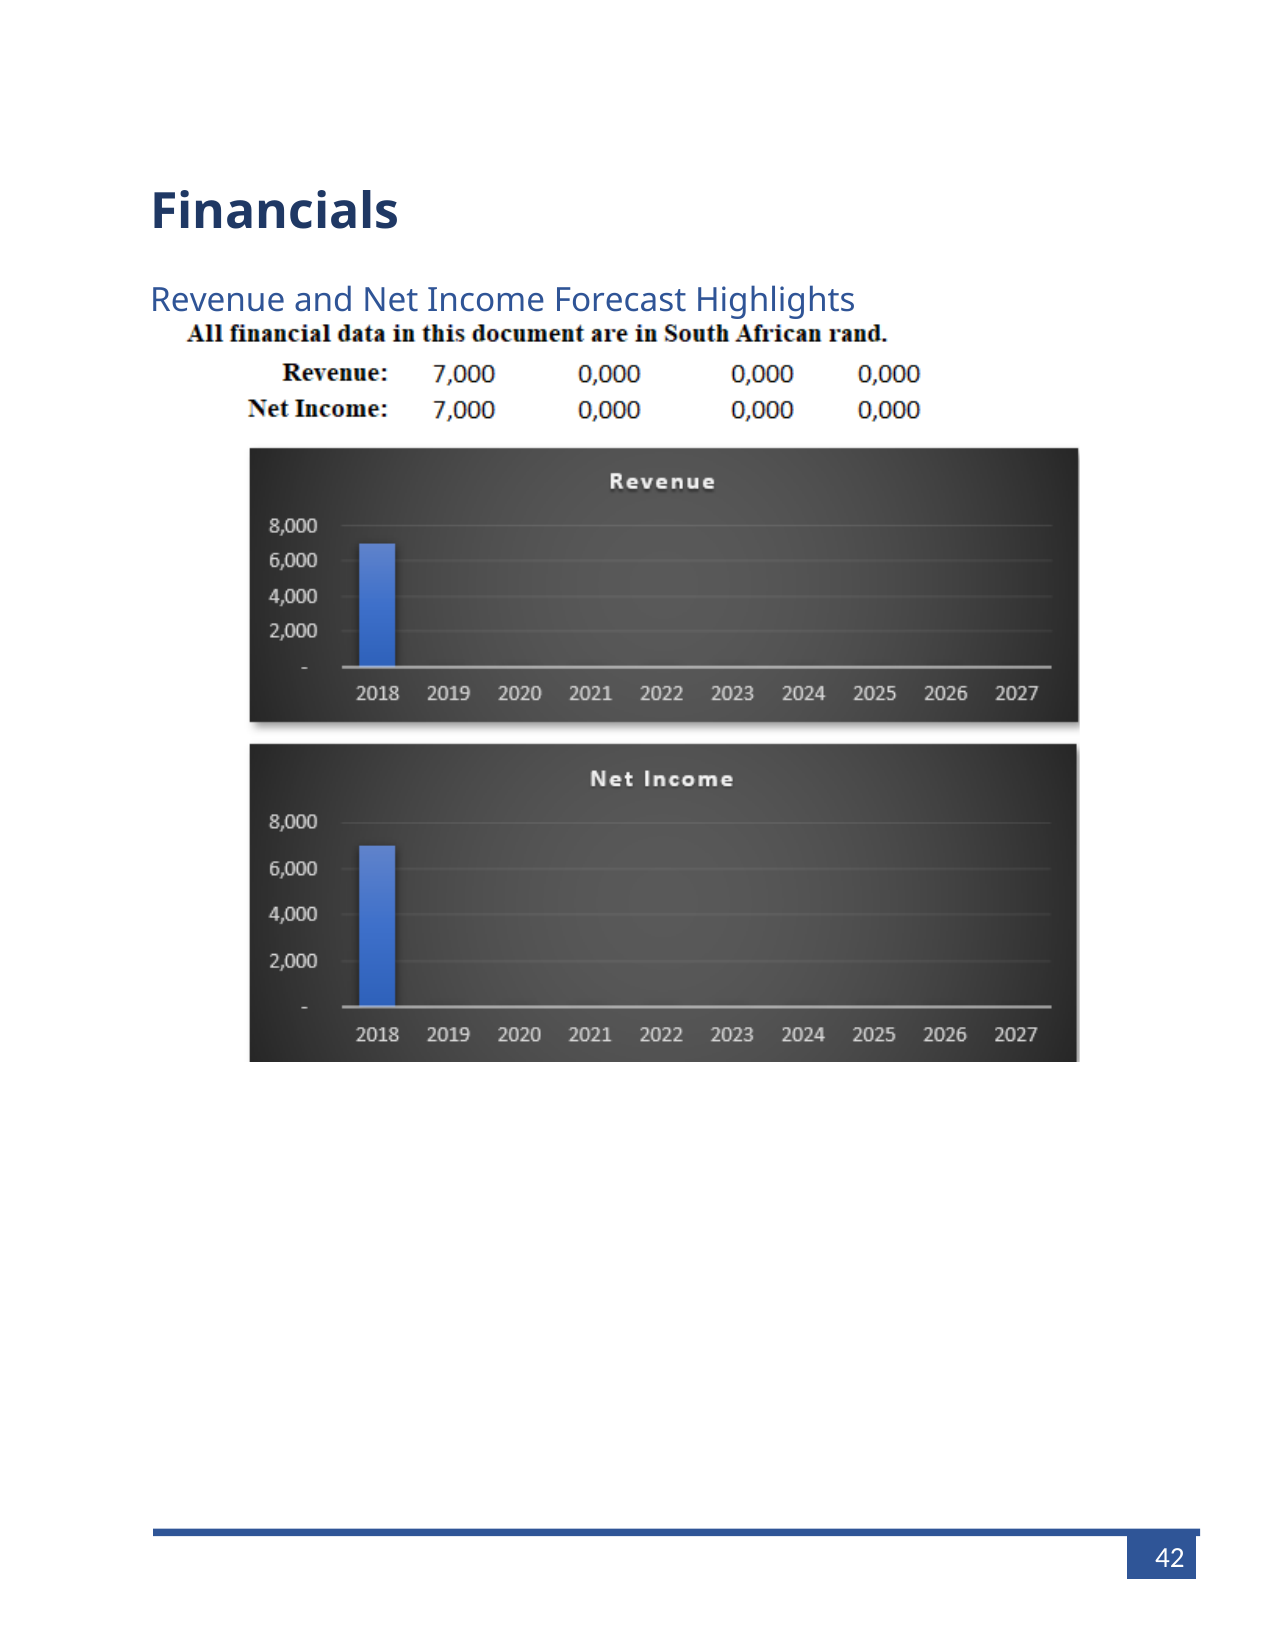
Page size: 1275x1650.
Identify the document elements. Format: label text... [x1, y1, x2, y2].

subtitle Revenue and Net Income Forecast Highlights [150, 275, 1125, 321]
subtitle Financials [150, 175, 1125, 243]
picture [150, 320, 1080, 1062]
